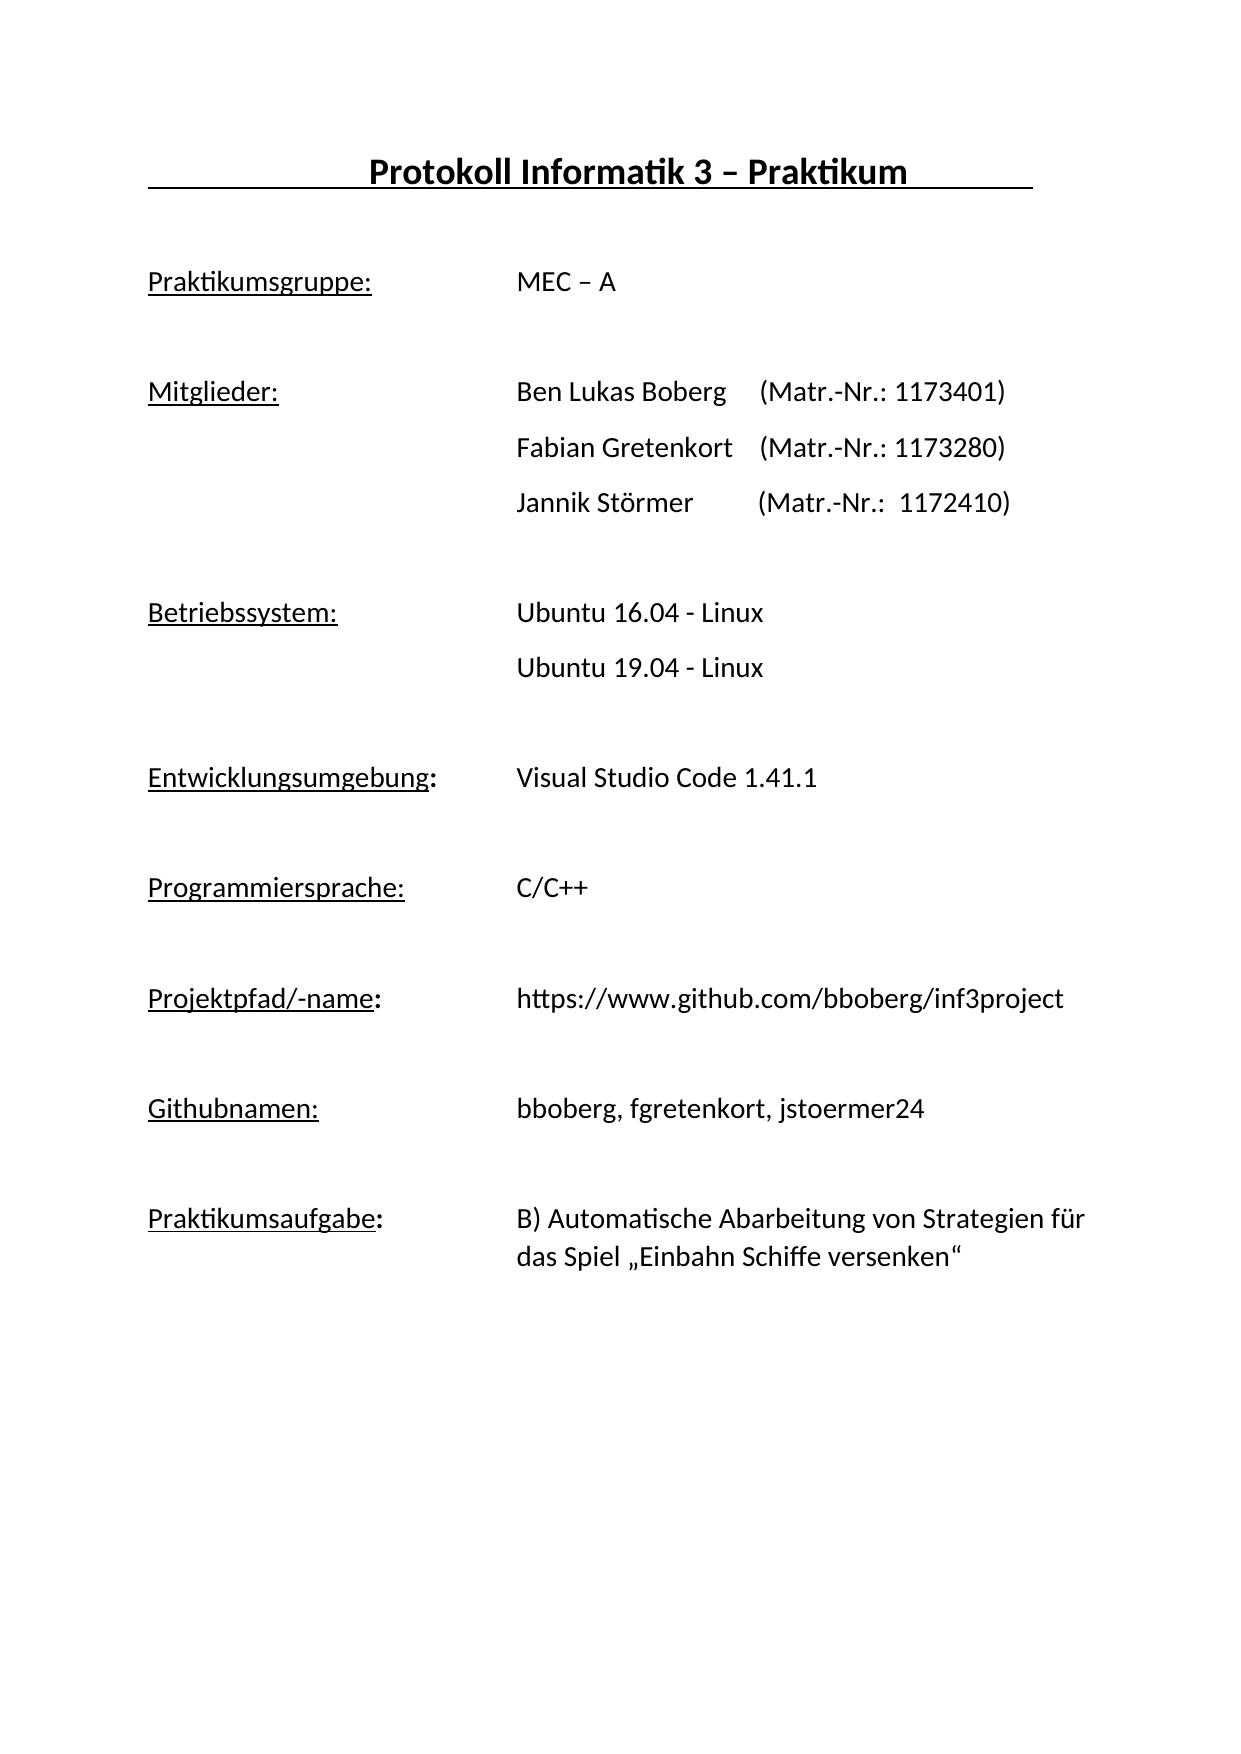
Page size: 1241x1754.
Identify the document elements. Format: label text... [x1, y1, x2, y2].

text Fabian Gretenkort (Matr.-Nr.: 1173280) [443, 429, 1093, 464]
text Protokoll Informatik 3 – Praktikum [148, 148, 1093, 193]
text Programmiersprache: C/C++ [148, 869, 1093, 905]
text Mitglieder: Ben Lukas Boberg (Matr.-Nr.: 1173401) [148, 373, 1093, 409]
text Praktikumsaufgabe: B) Automatische Abarbeitung von Strategien für das Spiel „Einbahn Schiffe versenken“ [148, 1200, 1093, 1274]
text Praktikumsgruppe: MEC – A [148, 263, 1093, 299]
text Ubuntu 19.04 - Linux [516, 649, 1093, 685]
text Betriebssystem: Ubuntu 16.04 - Linux [148, 594, 1093, 629]
text Projektpfad/-name: https://www.github.com/bboberg/inf3project [148, 980, 1093, 1015]
text Entwicklungsumgebung: Visual Studio Code 1.41.1 [148, 759, 1093, 795]
text Jannik Störmer (Matr.-Nr.: 1172410) [443, 484, 1093, 519]
text Githubnamen: bboberg, fgretenkort, jstoermer24 [148, 1090, 1093, 1126]
